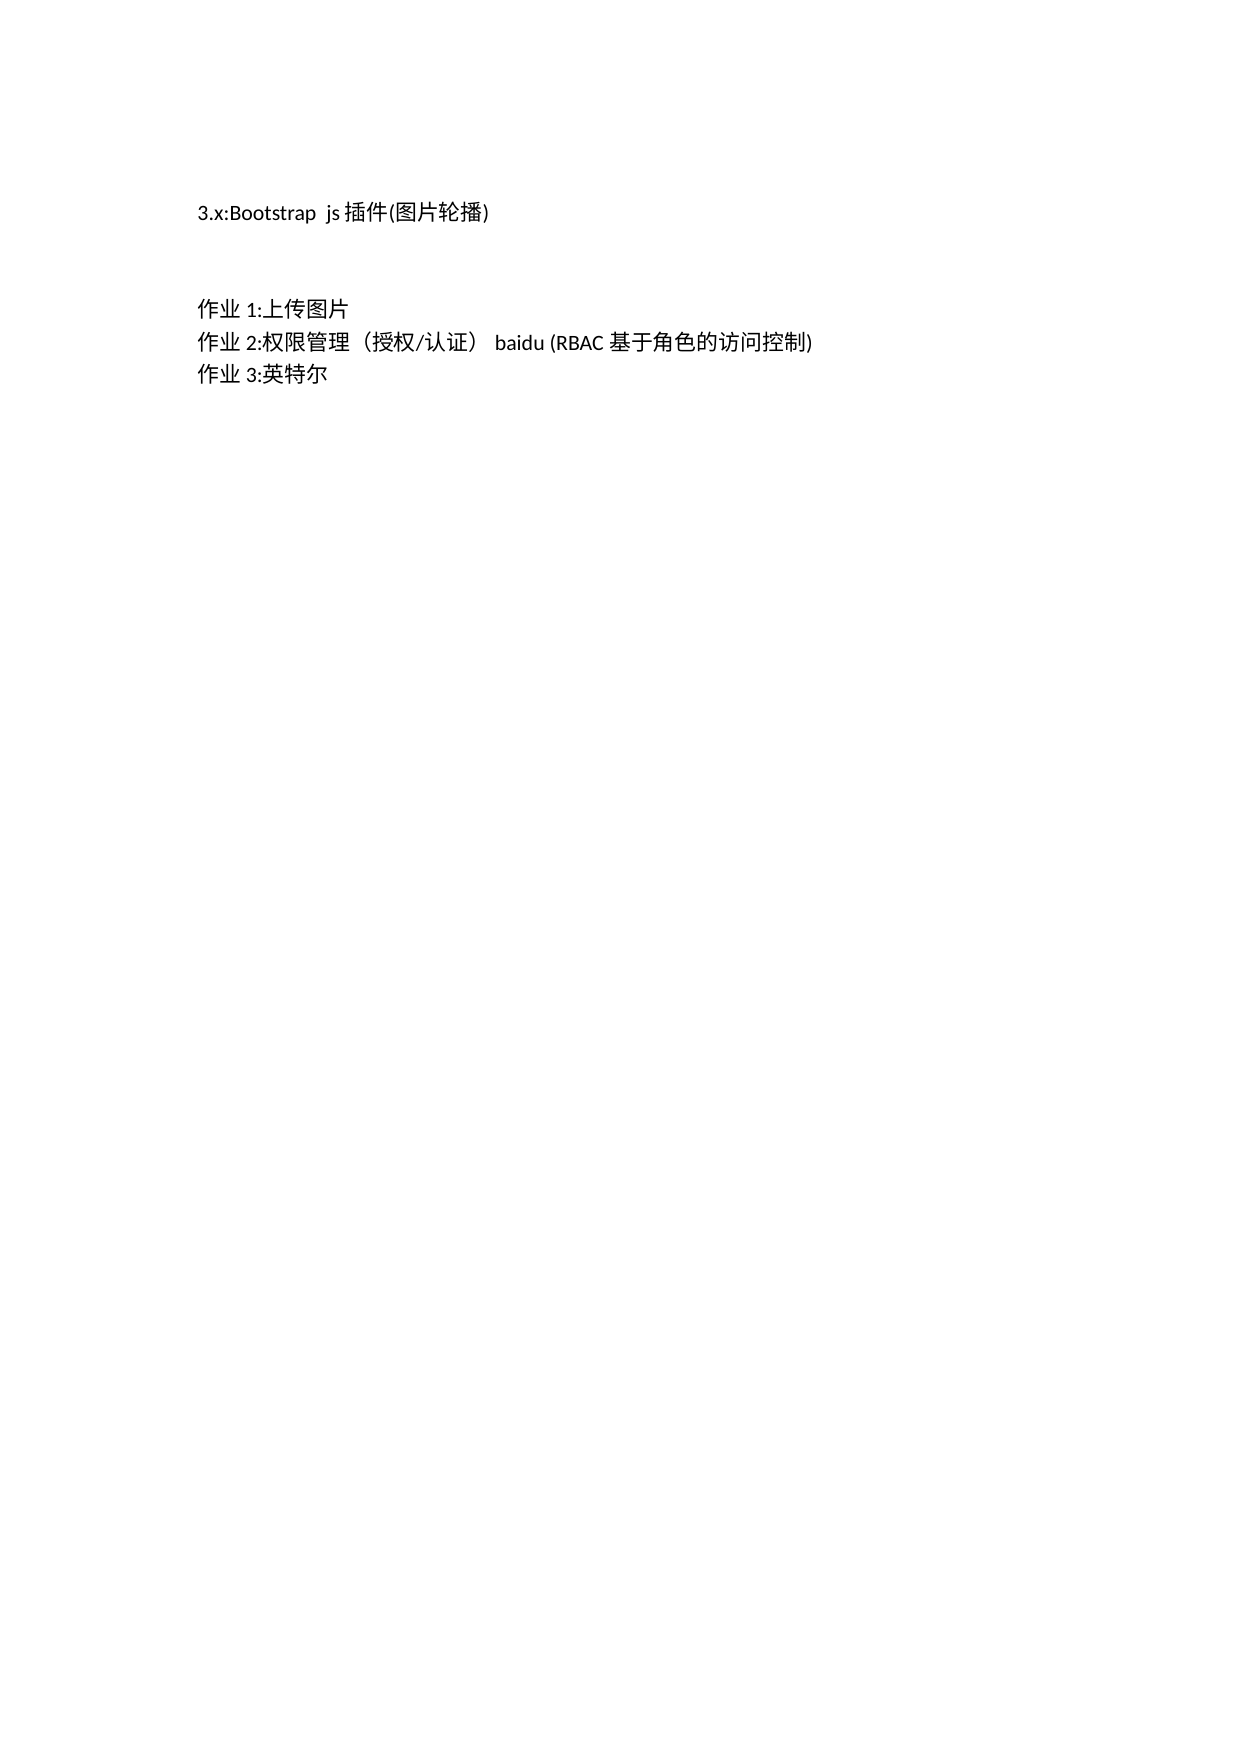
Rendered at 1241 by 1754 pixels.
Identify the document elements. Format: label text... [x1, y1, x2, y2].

text 作业3:英特尔 [187, 357, 1053, 389]
text 3.x:Bootstrap js插件(图片轮播) [187, 194, 1053, 227]
text 作业1:上传图片 [187, 292, 1053, 324]
text 作业2:权限管理（授权/认证） baidu (RBAC 基于角色的访问控制) [187, 324, 1053, 357]
